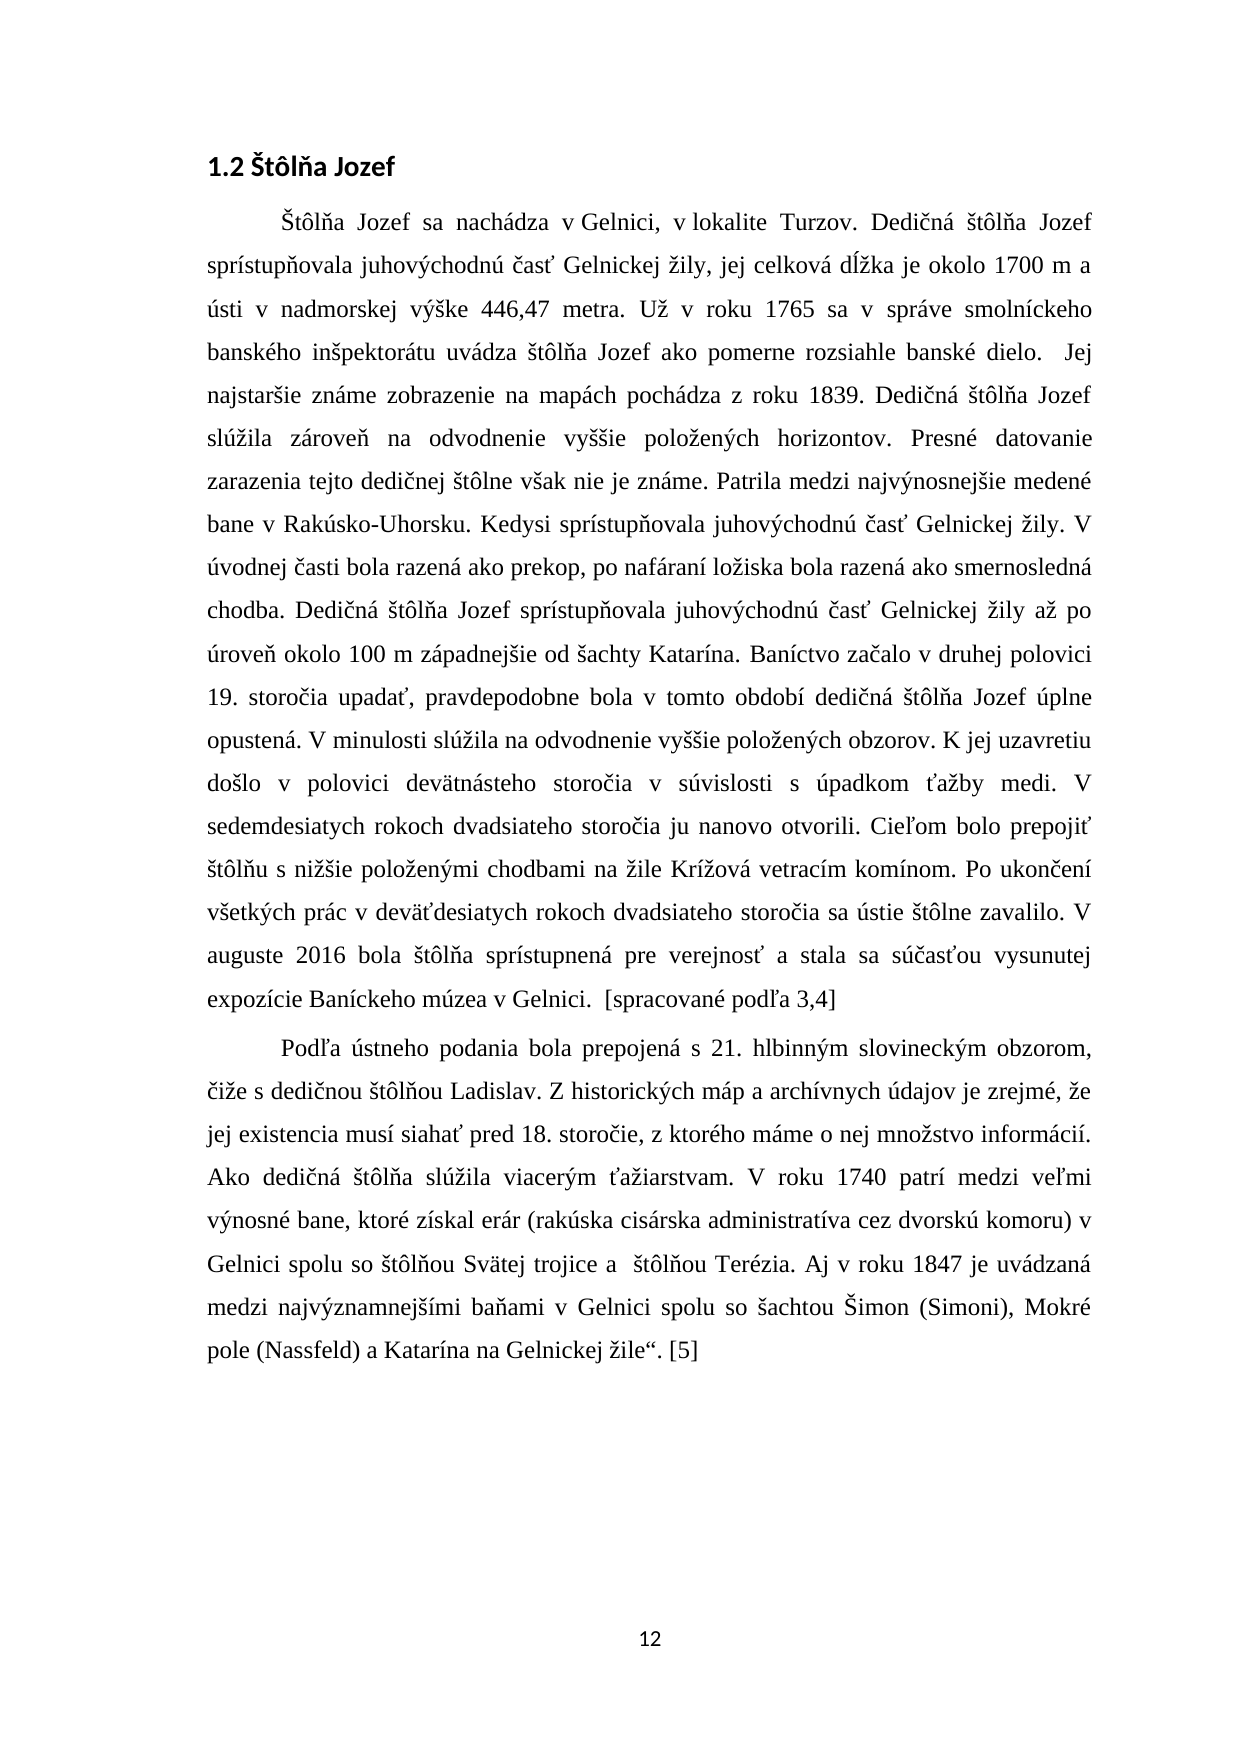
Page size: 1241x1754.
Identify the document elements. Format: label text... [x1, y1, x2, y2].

list Podľa ústneho podania bola prepojená s 21. hlbinným slovineckým obzorom, čiže s dedičnou štôlňou Ladislav. Z historických máp a archívnych údajov je zrejmé, že jej existencia musí siahať pred 18. storočie, z ktorého máme o nej množstvo informácií. Ako dedičná štôlňa slúžila viacerým ťažiarstvam. V roku 1740 patrí medzi veľmi výnosné bane, ktoré získal erár (rakúska cisárska administratíva cez dvorskú komoru) v Gelnici spolu so štôlňou Svätej trojice a štôlňou Terézia. Aj v roku 1847 je uvádzaná medzi najvýznamnejšími baňami v Gelnici spolu so šachtou Šimon (Simoni), Mokré pole (Nassfeld) a Katarína na Gelnickej žile“. [5] [207, 1033, 1092, 1364]
list Štôlňa Jozef sa nachádza v Gelnici, v lokalite Turzov. Dedičná štôlňa Jozef sprístupňovala juhovýchodnú časť Gelnickej žily, jej celková dĺžka je okolo 1700 m a ústi v nadmorskej výške 446,47 metra. Už v roku 1765 sa v správe smolníckeho banského inšpektorátu uvádza štôlňa Jozef ako pomerne rozsiahle banské dielo. Jej najstaršie známe zobrazenie na mapách pochádza z roku 1839. Dedičná štôlňa Jozef slúžila zároveň na odvodnenie vyššie položených horizontov. Presné datovanie zarazenia tejto dedičnej štôlne však nie je známe. Patrila medzi najvýnosnejšie medené bane v Rakúsko-Uhorsku. Kedysi sprístupňovala juhovýchodnú časť Gelnickej žily. V úvodnej časti bola razená ako prekop, po nafáraní ložiska bola razená ako smernosledná chodba. Dedičná štôlňa Jozef sprístupňovala juhovýchodnú časť Gelnickej žily až po úroveň okolo 100 m západnejšie od šachty Katarína. Baníctvo začalo v druhej polovici 19. storočia upadať, pravdepodobne bola v tomto období dedičná štôlňa Jozef úplne opustená. V minulosti slúžila na odvodnenie vyššie položených obzorov. K jej uzavretiu došlo v polovici devätnásteho storočia v súvislosti s úpadkom ťažby medi. V sedemdesiatych rokoch dvadsiateho storočia ju nanovo otvorili. Cieľom bolo prepojiť štôlňu s nižšie položenými chodbami na žile Krížová vetracím komínom. Po ukončení všetkých prác v deväťdesiatych rokoch dvadsiateho storočia sa ústie štôlne zavalilo. V auguste 2016 bola štôlňa sprístupnená pre verejnosť a stala sa súčasťou vysunutej expozície Baníckeho múzea v Gelnici. [spracované podľa 3,4] [207, 207, 1092, 1012]
list 1.2 Štôlňa Jozef [207, 148, 1092, 183]
